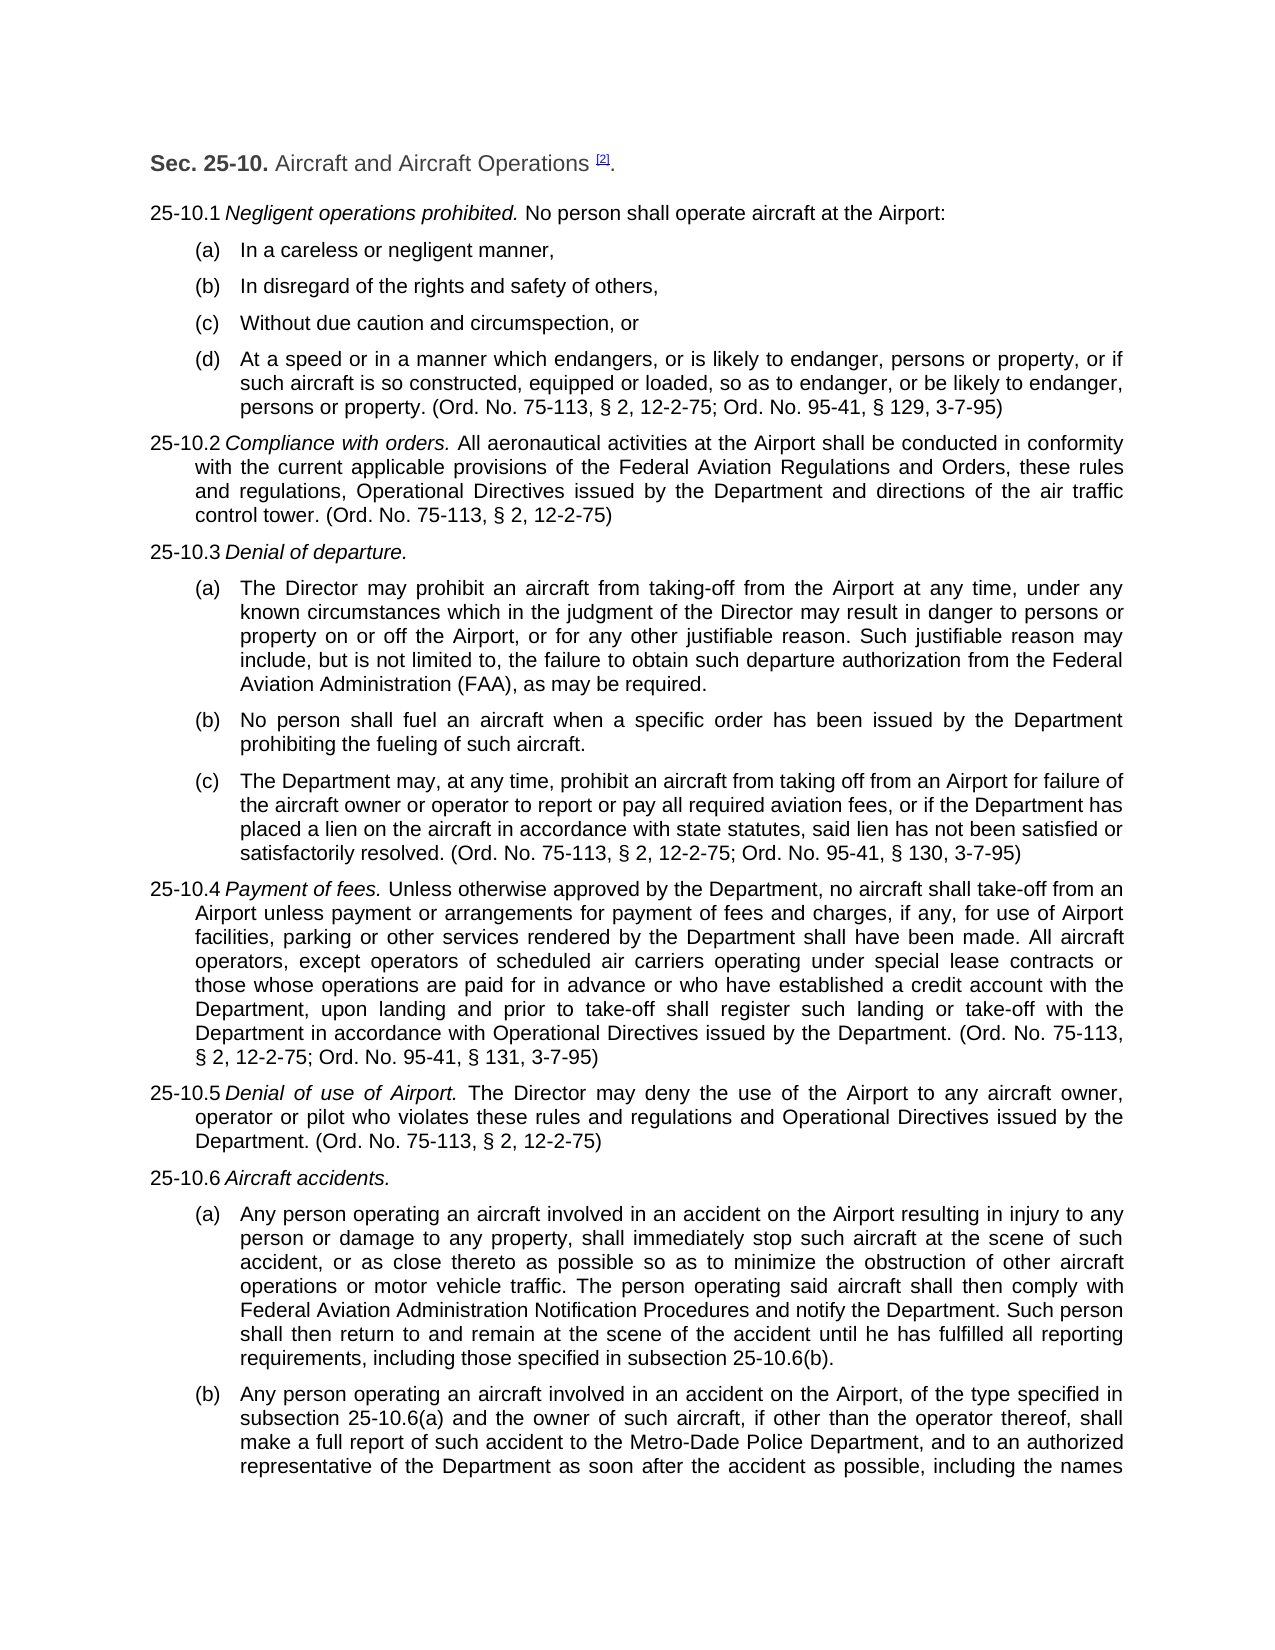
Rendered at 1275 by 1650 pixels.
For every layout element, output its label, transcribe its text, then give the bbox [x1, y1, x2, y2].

list (b) In disregard of the rights and safety of others, [195, 274, 1125, 298]
list 25-10.3 Denial of departure. [150, 539, 1125, 563]
list (c) Without due caution and circumspection, or [195, 310, 1125, 334]
list (a) Any person operating an aircraft involved in an accident on the Airport resulting in injury to any person or damage to any property, shall immediately stop such aircraft at the scene of such accident, or as close thereto as possible so as to minimize the obstruction of other aircraft operations or motor vehicle traffic. The person operating said aircraft shall then comply with Federal Aviation Administration Notification Procedures and notify the Department. Such person shall then return to and remain at the scene of the accident until he has fulfilled all reporting requirements, including those specified in subsection 25-10.6(b). [195, 1202, 1125, 1370]
list (c) The Department may, at any time, prohibit an aircraft from taking off from an Airport for failure of the aircraft owner or operator to report or pay all required aviation fees, or if the Department has placed a lien on the aircraft in accordance with state statutes, said lien has not been satisfied or satisfactorily resolved. (Ord. No. 75-113, § 2, 12-2-75; Ord. No. 95-41, § 130, 3-7-95) [195, 769, 1125, 864]
list (b) No person shall fuel an aircraft when a specific order has been issued by the Department prohibiting the fueling of such aircraft. [195, 708, 1125, 756]
list 25-10.5 Denial of use of Airport. The Director may deny the use of the Airport to any aircraft owner, operator or pilot who violates these rules and regulations and Operational Directives issued by the Department. (Ord. No. 75-113, § 2, 12-2-75) [150, 1081, 1125, 1153]
list 25-10.4 Payment of fees. Unless otherwise approved by the Department, no aircraft shall take-off from an Airport unless payment or arrangements for payment of fees and charges, if any, for use of Airport facilities, parking or other services rendered by the Department shall have been made. All aircraft operators, except operators of scheduled air carriers operating under special lease contracts or those whose operations are paid for in advance or who have established a credit account with the Department, upon landing and prior to take-off shall register such landing or take-off with the Department in accordance with Operational Directives issued by the Department. (Ord. No. 75-113, § 2, 12-2-75; Ord. No. 95-41, § 131, 3-7-95) [150, 877, 1125, 1069]
list 25-10.6 Aircraft accidents. [150, 1166, 1125, 1189]
list 25-10.1 Negligent operations prohibited. No person shall operate aircraft at the Airport: [150, 201, 1125, 225]
list 25-10.2 Compliance with orders. All aeronautical activities at the Airport shall be conducted in conformity with the current applicable provisions of the Federal Aviation Regulations and Orders, these rules and regulations, Operational Directives issued by the Department and directions of the air traffic control tower. (Ord. No. 75-113, § 2, 12-2-75) [150, 431, 1125, 527]
text Sec. 25-10. Aircraft and Aircraft Operations [2]. [150, 150, 1125, 176]
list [195, 1382, 1125, 1478]
list (a) In a careless or negligent manner, [195, 237, 1125, 261]
list (d) At a speed or in a manner which endangers, or is likely to endanger, persons or property, or if such aircraft is so constructed, equipped or loaded, so as to endanger, or be likely to endanger, persons or property. (Ord. No. 75-113, § 2, 12-2-75; Ord. No. 95-41, § 129, 3-7-95) [195, 347, 1125, 419]
list (a) The Director may prohibit an aircraft from taking-off from the Airport at any time, under any known circumstances which in the judgment of the Director may result in danger to persons or property on or off the Airport, or for any other justifiable reason. Such justifiable reason may include, but is not limited to, the failure to obtain such departure authorization from the Federal Aviation Administration (FAA), as may be required. [195, 576, 1125, 696]
